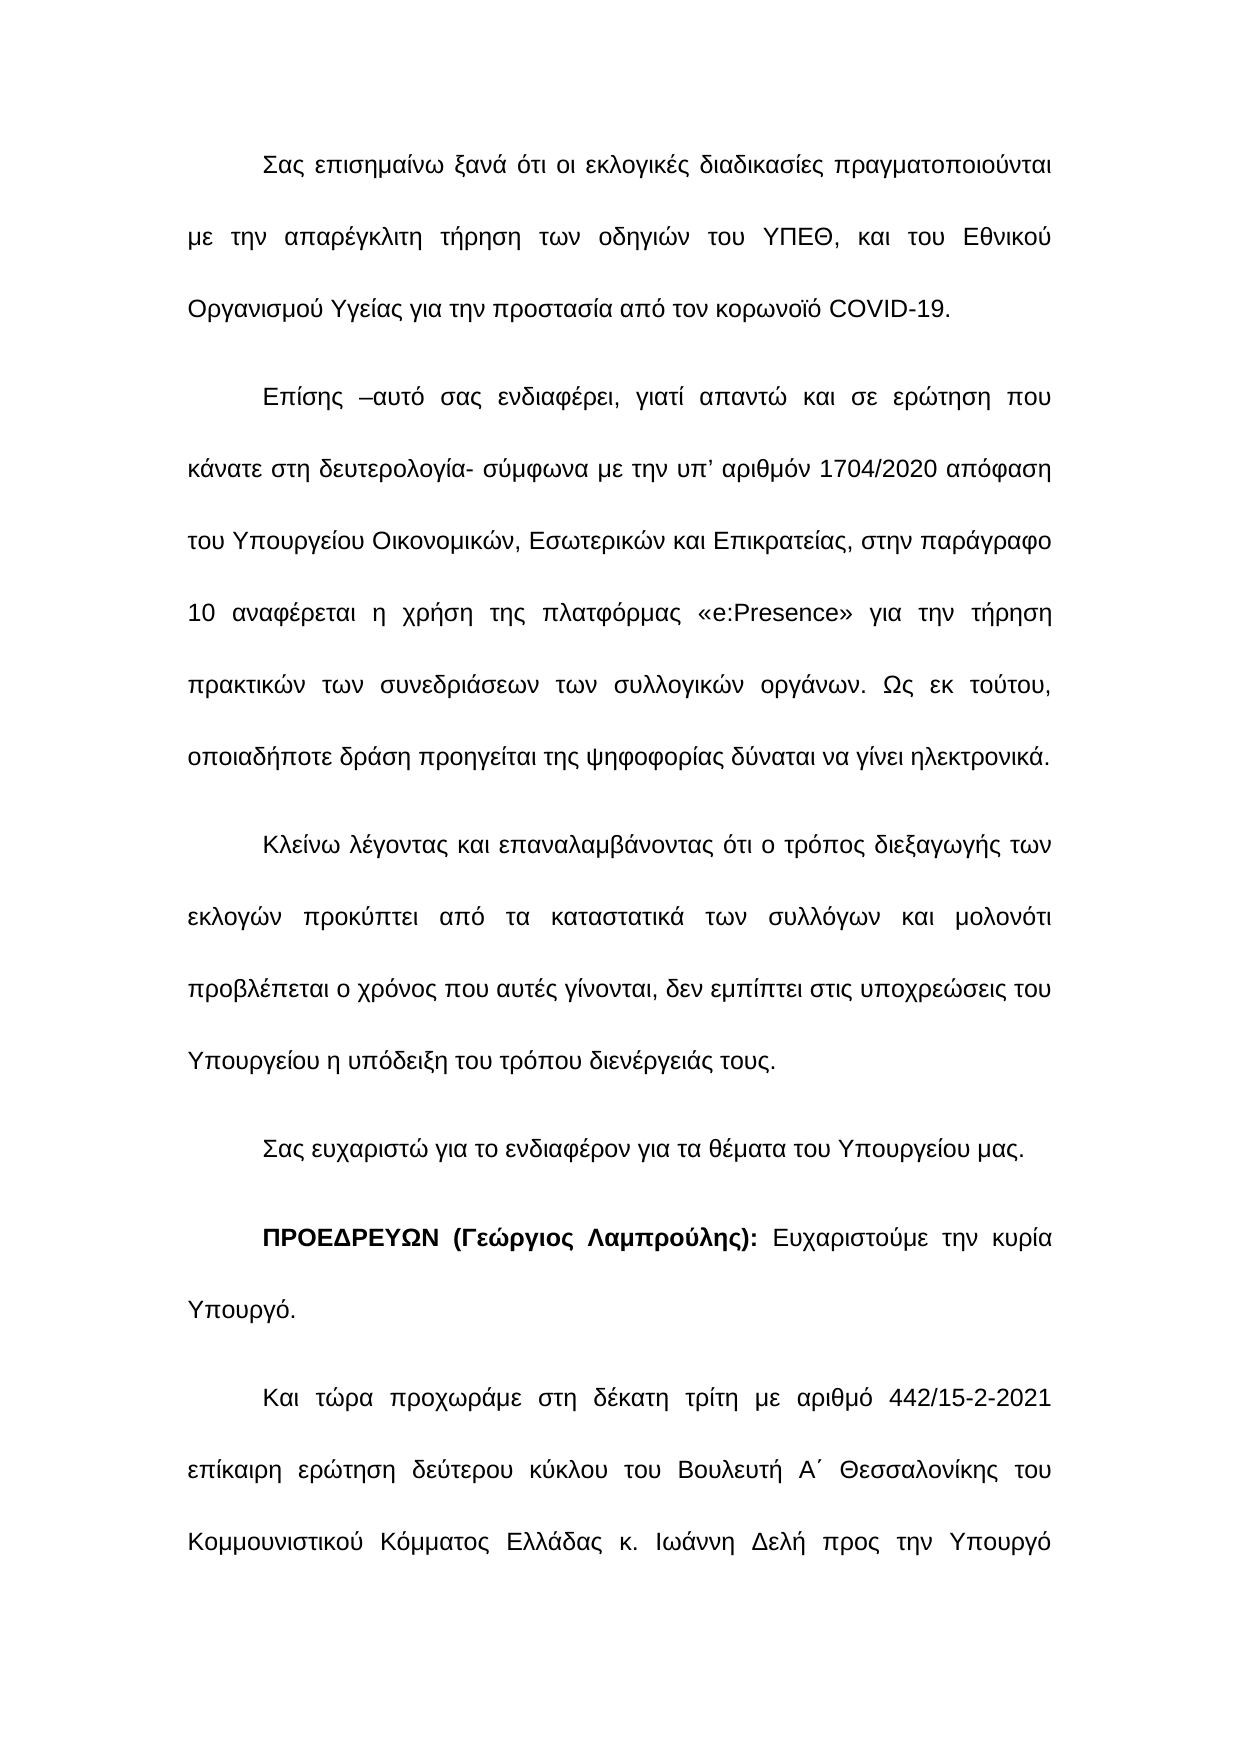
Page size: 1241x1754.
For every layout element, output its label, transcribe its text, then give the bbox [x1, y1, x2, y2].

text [187, 1383, 1053, 1556]
text Επίσης –αυτό σας ενδιαφέρει, γιατί απαντώ και σε ερώτηση που κάνατε στη δευτερολογία- σύμφωνα με την υπ’ αριθμόν 1704/2020 απόφαση του Υπουργείου Οικονομικών, Εσωτερικών και Επικρατείας, στην παράγραφο 10 αναφέρεται η χρήση της πλατφόρμας «e:Presence» για την τήρηση πρακτικών των συνεδριάσεων των συλλογικών οργάνων. Ως εκ τούτου, οποιαδήποτε δράση προηγείται της ψηφοφορίας δύναται να γίνει ηλεκτρονικά. [187, 382, 1053, 770]
text Σας επισημαίνω ξανά ότι οι εκλογικές διαδικασίες πραγματοποιούνται με την απαρέγκλιτη τήρηση των οδηγιών του ΥΠΕΘ, και του Εθνικού Οργανισμού Υγείας για την προστασία από τον κορωνοϊό COVID-19. [187, 150, 1053, 322]
text Κλείνω λέγοντας και επαναλαμβάνοντας ότι ο τρόπος διεξαγωγής των εκλογών προκύπτει από τα καταστατικά των συλλόγων και μολονότι προβλέπεται ο χρόνος που αυτές γίνονται, δεν εμπίπτει στις υποχρεώσεις του Υπουργείου η υπόδειξη του τρόπου διενέργειάς τους. [187, 830, 1053, 1074]
text ΠΡΟΕΔΡΕΥΩΝ (Γεώργιος Λαμπρούλης): Ευχαριστούμε την κυρία Υπουργό. [187, 1223, 1053, 1323]
text Σας ευχαριστώ για το ενδιαφέρον για τα θέματα του Υπουργείου μας. [187, 1134, 1053, 1163]
